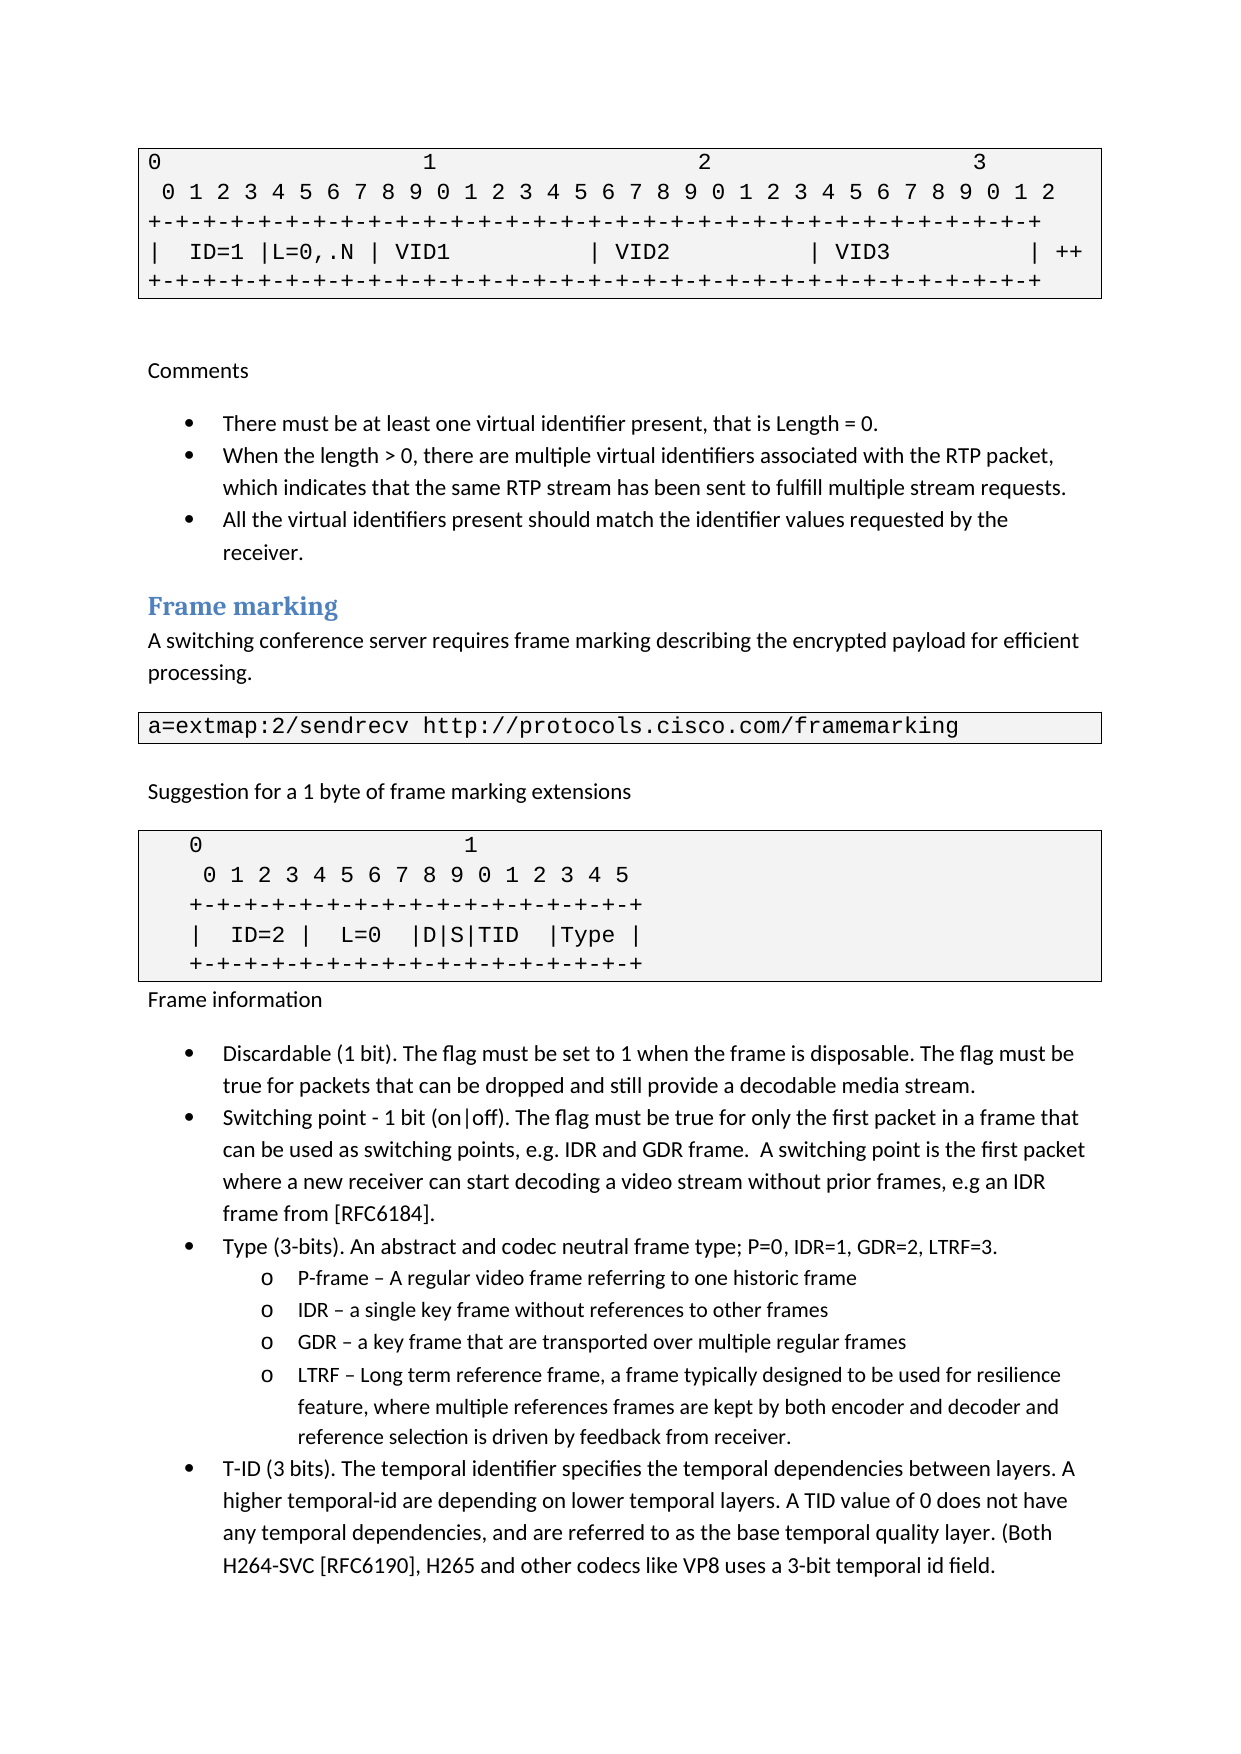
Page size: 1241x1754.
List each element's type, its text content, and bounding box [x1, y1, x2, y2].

text +-+-+-+-+-+-+-+-+-+-+-+-+-+-+-+-+-+-+-+-+-+-+-+-+-+-+-+-+-+-+-+-+ [139, 207, 1101, 236]
text | ID=2 | L=0 |D|S|TID |Type | [139, 920, 1101, 949]
text 0 1 2 3 4 5 6 7 8 9 0 1 2 3 4 5 [139, 860, 1101, 889]
list IDR – a single key frame without references to other frames [260, 1296, 1093, 1324]
subtitle Frame marking [148, 591, 1093, 622]
text Frame information [148, 986, 1093, 1014]
text | ID=1 |L=0,.N | VID1 | VID2 | VID3 | ++ [139, 237, 1101, 266]
list Switching point - 1 bit (on|off). The flag must be true for only the first packet in a frame that can be used as switching points, e.g. IDR and GDR frame. A switching point is the first packet where a new receiver can start decoding a video stream without prior frames, e.g an IDR frame from [RFC6184]. [185, 1103, 1093, 1228]
list Type (3-bits). An abstract and codec neutral frame type; P=0, IDR=1, GDR=2, LTRF=3. [185, 1232, 1093, 1260]
text 0 1 2 3 [139, 149, 1101, 177]
list Discardable (1 bit). The flag must be set to 1 when the frame is disposable. The flag must be true for packets that can be dropped and still provide a decodable media stream. [185, 1039, 1093, 1099]
text +-+-+-+-+-+-+-+-+-+-+-+-+-+-+-+-+ [139, 949, 1101, 981]
list T-ID (3 bits). The temporal identifier specifies the temporal dependencies between layers. A higher temporal-id are depending on lower temporal layers. A TID value of 0 does not have any temporal dependencies, and are referred to as the base temporal quality layer. (Both H264-SVC [RFC6190], H265 and other codecs like VP8 uses a 3-bit temporal id field. [185, 1454, 1093, 1579]
text Suggestion for a 1 byte of frame marking extensions [148, 777, 1093, 805]
list LTRF – Long term reference frame, a frame typically designed to be used for resilience feature, where multiple references frames are kept by both encoder and decoder and reference selection is driven by feedback from receiver. [260, 1361, 1093, 1450]
text a=extmap:2/sendrecv http://protocols.cisco.com/framemarking [139, 713, 1101, 743]
text 0 1 2 3 4 5 6 7 8 9 0 1 2 3 4 5 6 7 8 9 0 1 2 3 4 5 6 7 8 9 0 1 2 [139, 177, 1101, 206]
text +-+-+-+-+-+-+-+-+-+-+-+-+-+-+-+-+ [139, 890, 1101, 919]
list There must be at least one virtual identifier present, that is Length = 0. [185, 409, 1093, 437]
text A switching conference server requires frame marking describing the encrypted payload for efficient processing. [148, 626, 1093, 687]
text +-+-+-+-+-+-+-+-+-+-+-+-+-+-+-+-+-+-+-+-+-+-+-+-+-+-+-+-+-+-+-+-+ [139, 267, 1101, 298]
text Comments [148, 356, 1093, 384]
list All the virtual identifiers present should match the identifier values requested by the receiver. [185, 505, 1093, 566]
list GDR – a key frame that are transported over multiple regular frames [260, 1328, 1093, 1357]
text 0 1 [139, 831, 1101, 859]
list P-frame – A regular video frame referring to one historic frame [260, 1264, 1093, 1292]
list When the length > 0, there are multiple virtual identifiers associated with the RTP packet, which indicates that the same RTP stream has been sent to fulfill multiple stream requests. [185, 441, 1093, 501]
